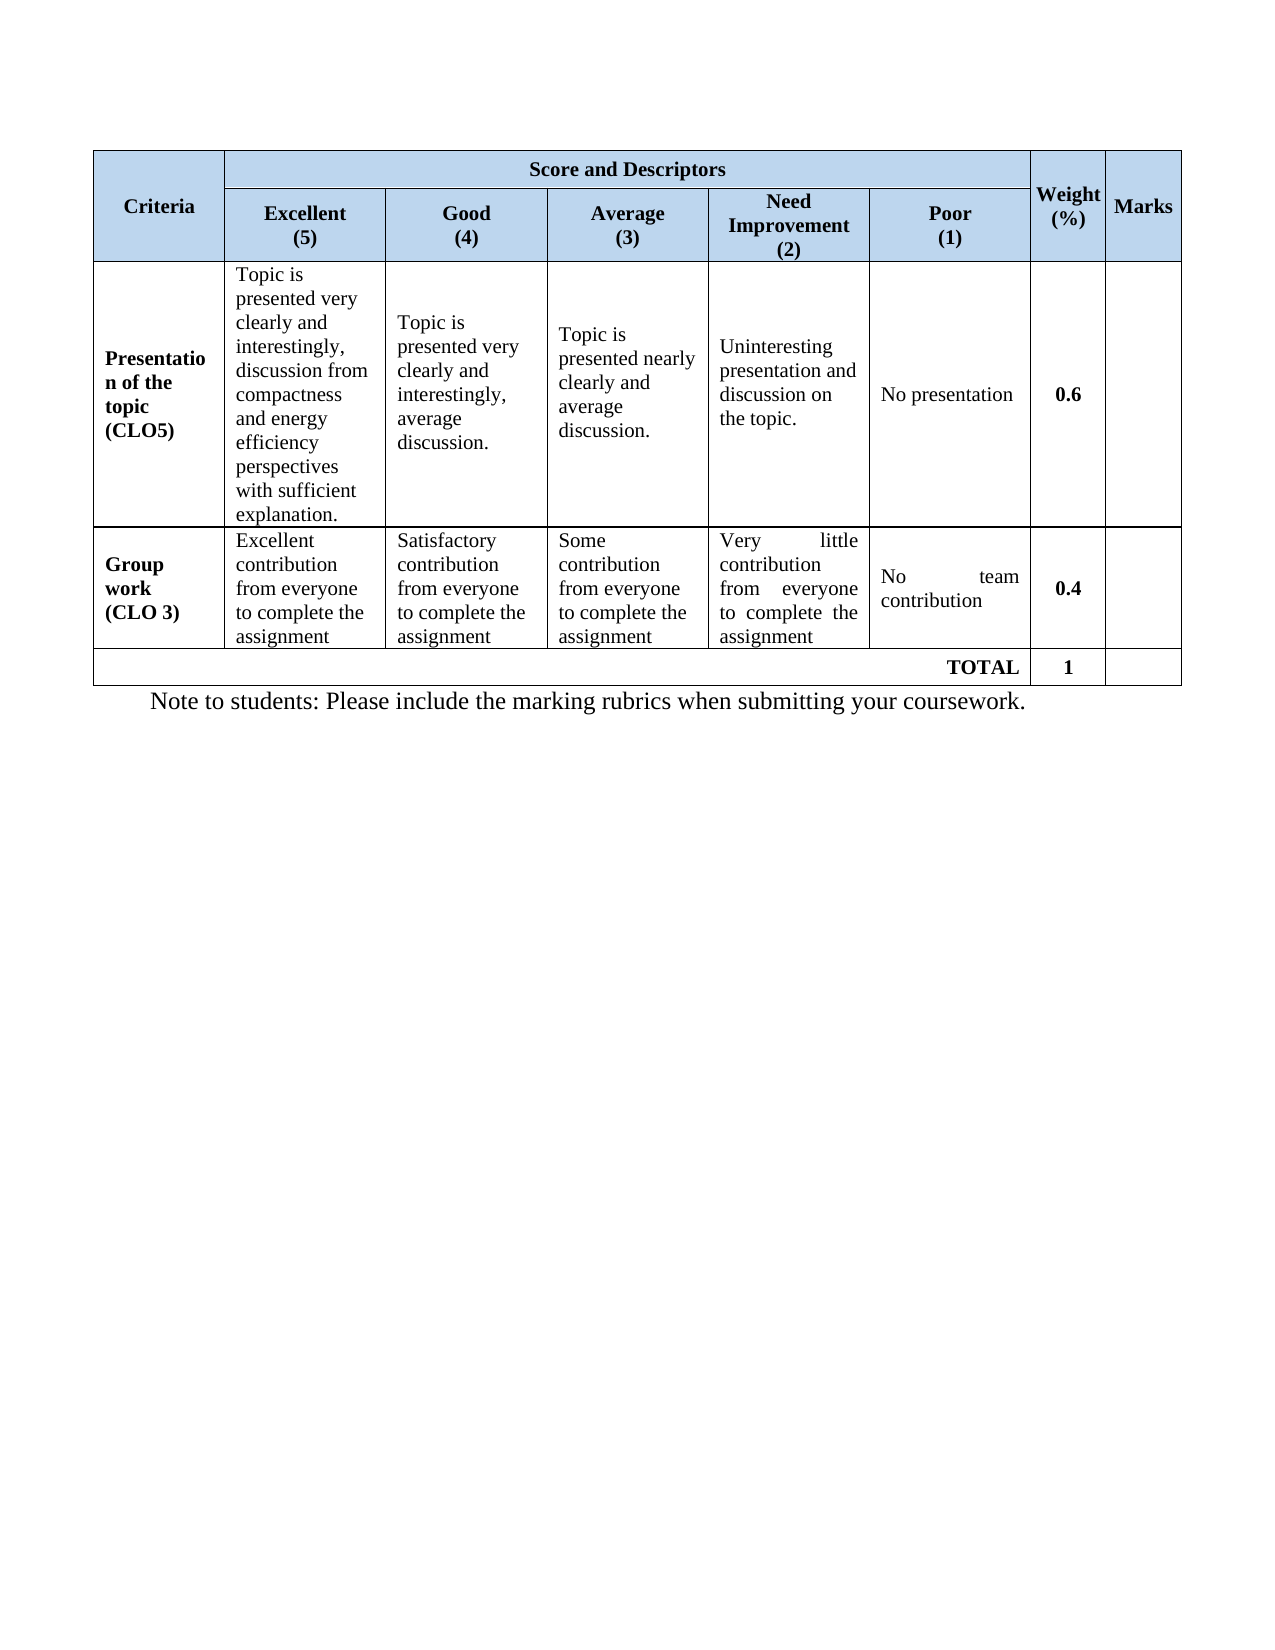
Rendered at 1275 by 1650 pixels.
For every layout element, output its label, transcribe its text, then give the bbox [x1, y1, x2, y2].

table_cell [1106, 262, 1181, 526]
table_cell Criteria [94, 151, 224, 261]
table_cell Weight (%) [1031, 151, 1105, 261]
text Note to students: Please include the marking rubrics when submitting your coursework. [150, 686, 1125, 715]
table_cell Topic is presented very clearly and interestingly, average discussion. [386, 262, 547, 526]
table_cell 0.4 [1031, 528, 1105, 648]
table_cell [1106, 649, 1181, 685]
table_cell 1 [1031, 649, 1105, 685]
table_cell Marks [1106, 151, 1181, 261]
table_cell Presentation of the topic (CLO5) [94, 262, 224, 526]
table_cell Group work (CLO 3) [94, 528, 224, 648]
table_cell No presentation [870, 262, 1030, 526]
table_cell No team contribution [870, 528, 1030, 648]
table_cell Uninteresting presentation and discussion on the topic. [709, 262, 869, 526]
table_cell TOTAL [94, 649, 1030, 685]
table_cell Average (3) [548, 189, 708, 261]
table_cell Satisfactory contribution from everyone to complete the assignment [386, 528, 547, 648]
table_cell [1106, 528, 1181, 648]
table_cell 0.6 [1031, 262, 1105, 526]
table_cell Poor (1) [870, 189, 1030, 261]
table_cell Very little contribution from everyone to complete the assignment [709, 528, 869, 648]
table_cell Good (4) [386, 189, 547, 261]
table_cell Some contribution from everyone to complete the assignment [548, 528, 708, 648]
table_cell Topic is presented very clearly and interestingly, discussion from compactness and energy efficiency perspectives with sufficient explanation. [225, 262, 385, 526]
table_cell Score and Descriptors [225, 151, 1030, 187]
table_cell Need Improvement (2) [709, 189, 869, 261]
table_cell Excellent (5) [225, 189, 385, 261]
table_cell Excellent contribution from everyone to complete the assignment [225, 528, 385, 648]
table_cell Topic is presented nearly clearly and average discussion. [548, 262, 708, 526]
